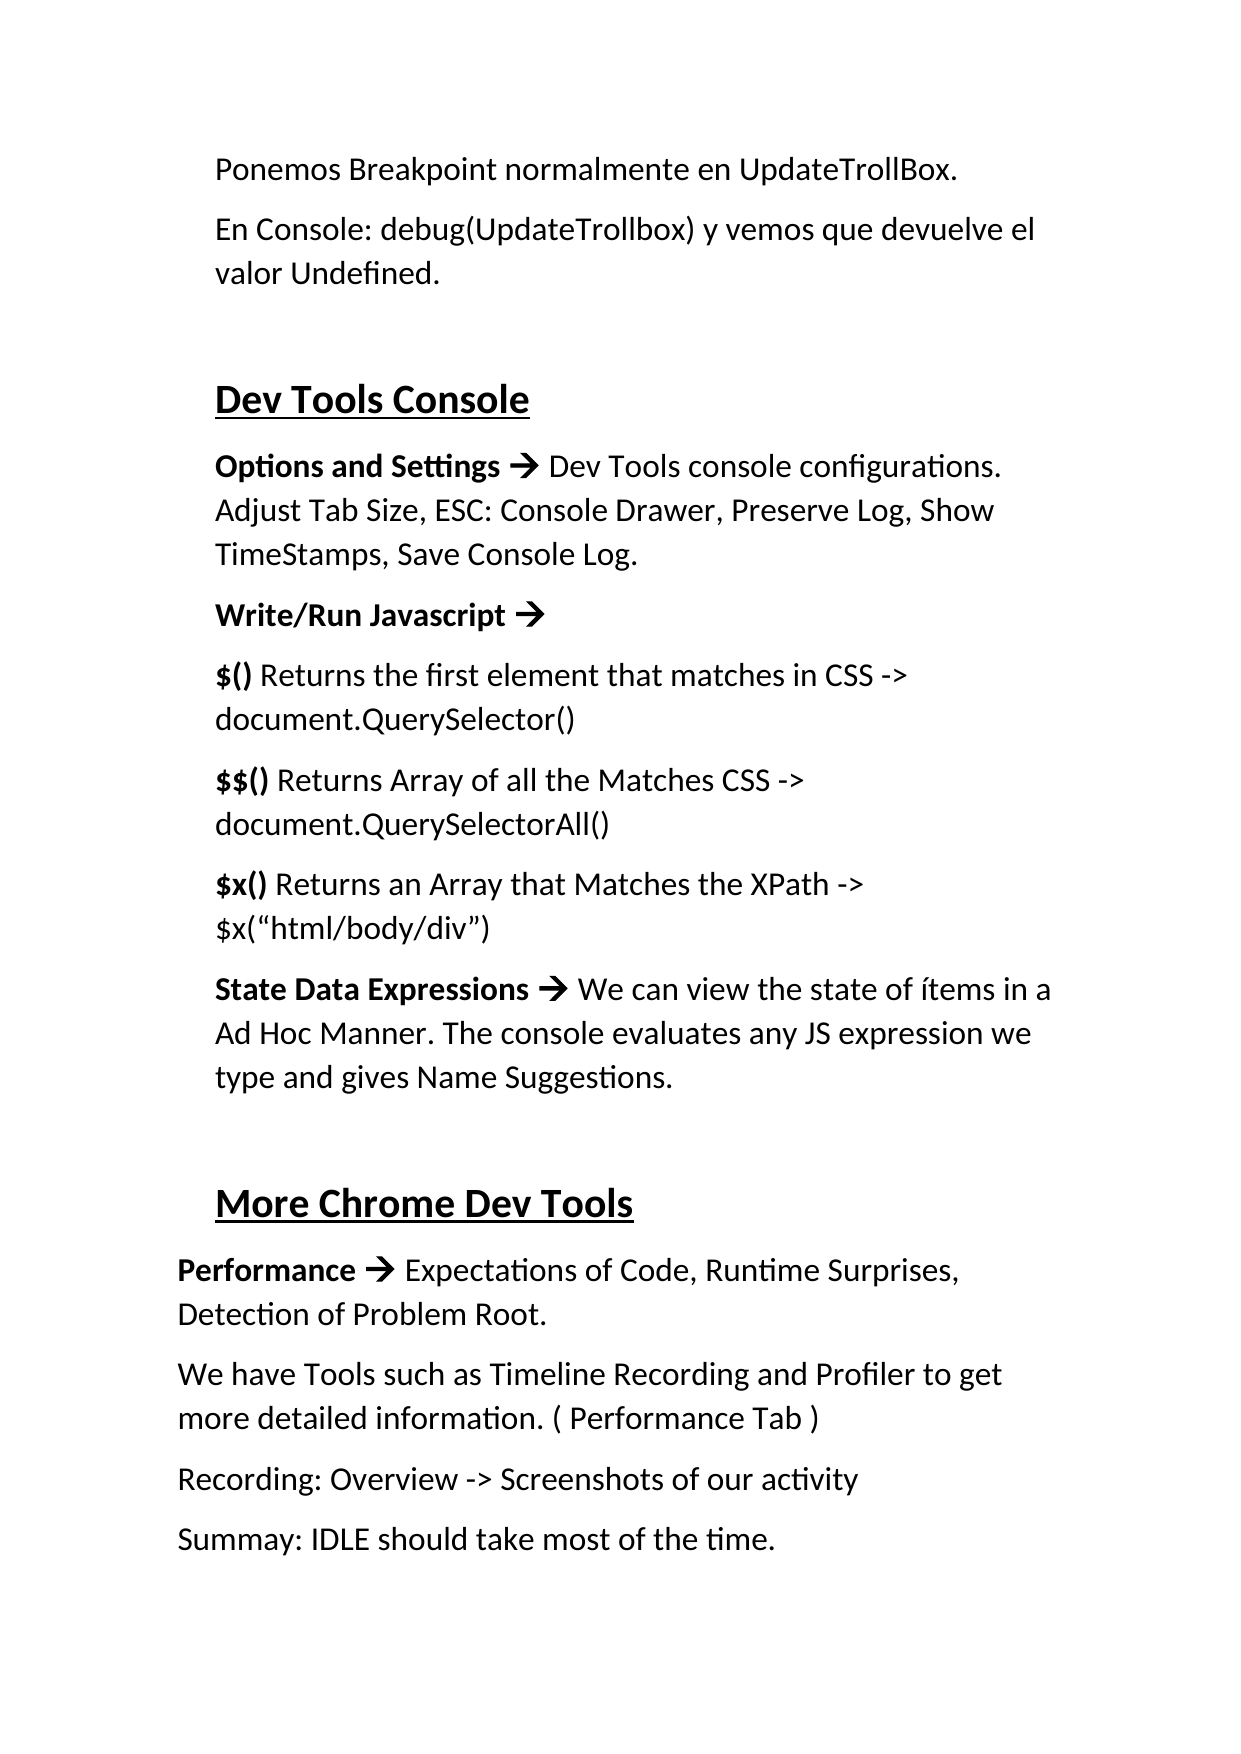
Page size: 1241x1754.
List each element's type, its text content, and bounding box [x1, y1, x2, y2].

text Ponemos Breakpoint normalmente en UpdateTrollBox. [215, 148, 1063, 188]
text $x() Returns an Array that Matches the XPath -> $x(“html/body/div”) [215, 863, 1063, 948]
text $$() Returns Array of all the Matches CSS -> document.QuerySelectorAll() [215, 759, 1063, 843]
text Recording: Overview -> Screenshots of our activity [177, 1458, 1063, 1498]
text Summay: IDLE should take most of the time. [177, 1518, 1063, 1559]
text Dev Tools Console [215, 373, 1063, 424]
text More Chrome Dev Tools [215, 1177, 1063, 1228]
text Write/Run Javascript [215, 593, 1063, 634]
text We have Tools such as Timeline Recording and Profiler to get more detailed information. ( Performance Tab ) [177, 1353, 1063, 1438]
text Options and Settings Dev Tools console configurations. Adjust Tab Size, ESC: Console Drawer, Preserve Log, Show TimeStamps, Save Console Log. [215, 445, 1063, 574]
text State Data Expressions We can view the state of ítems in a Ad Hoc Manner. The console evaluates any JS expression we type and gives Name Suggestions. [215, 968, 1063, 1097]
text $() Returns the first element that matches in CSS -> document.QuerySelector() [215, 654, 1063, 739]
text Performance Expectations of Code, Runtime Surprises, Detection of Problem Root. [177, 1249, 1063, 1333]
text En Console: debug(UpdateTrollbox) y vemos que devuelve el valor Undefined. [215, 208, 1063, 293]
